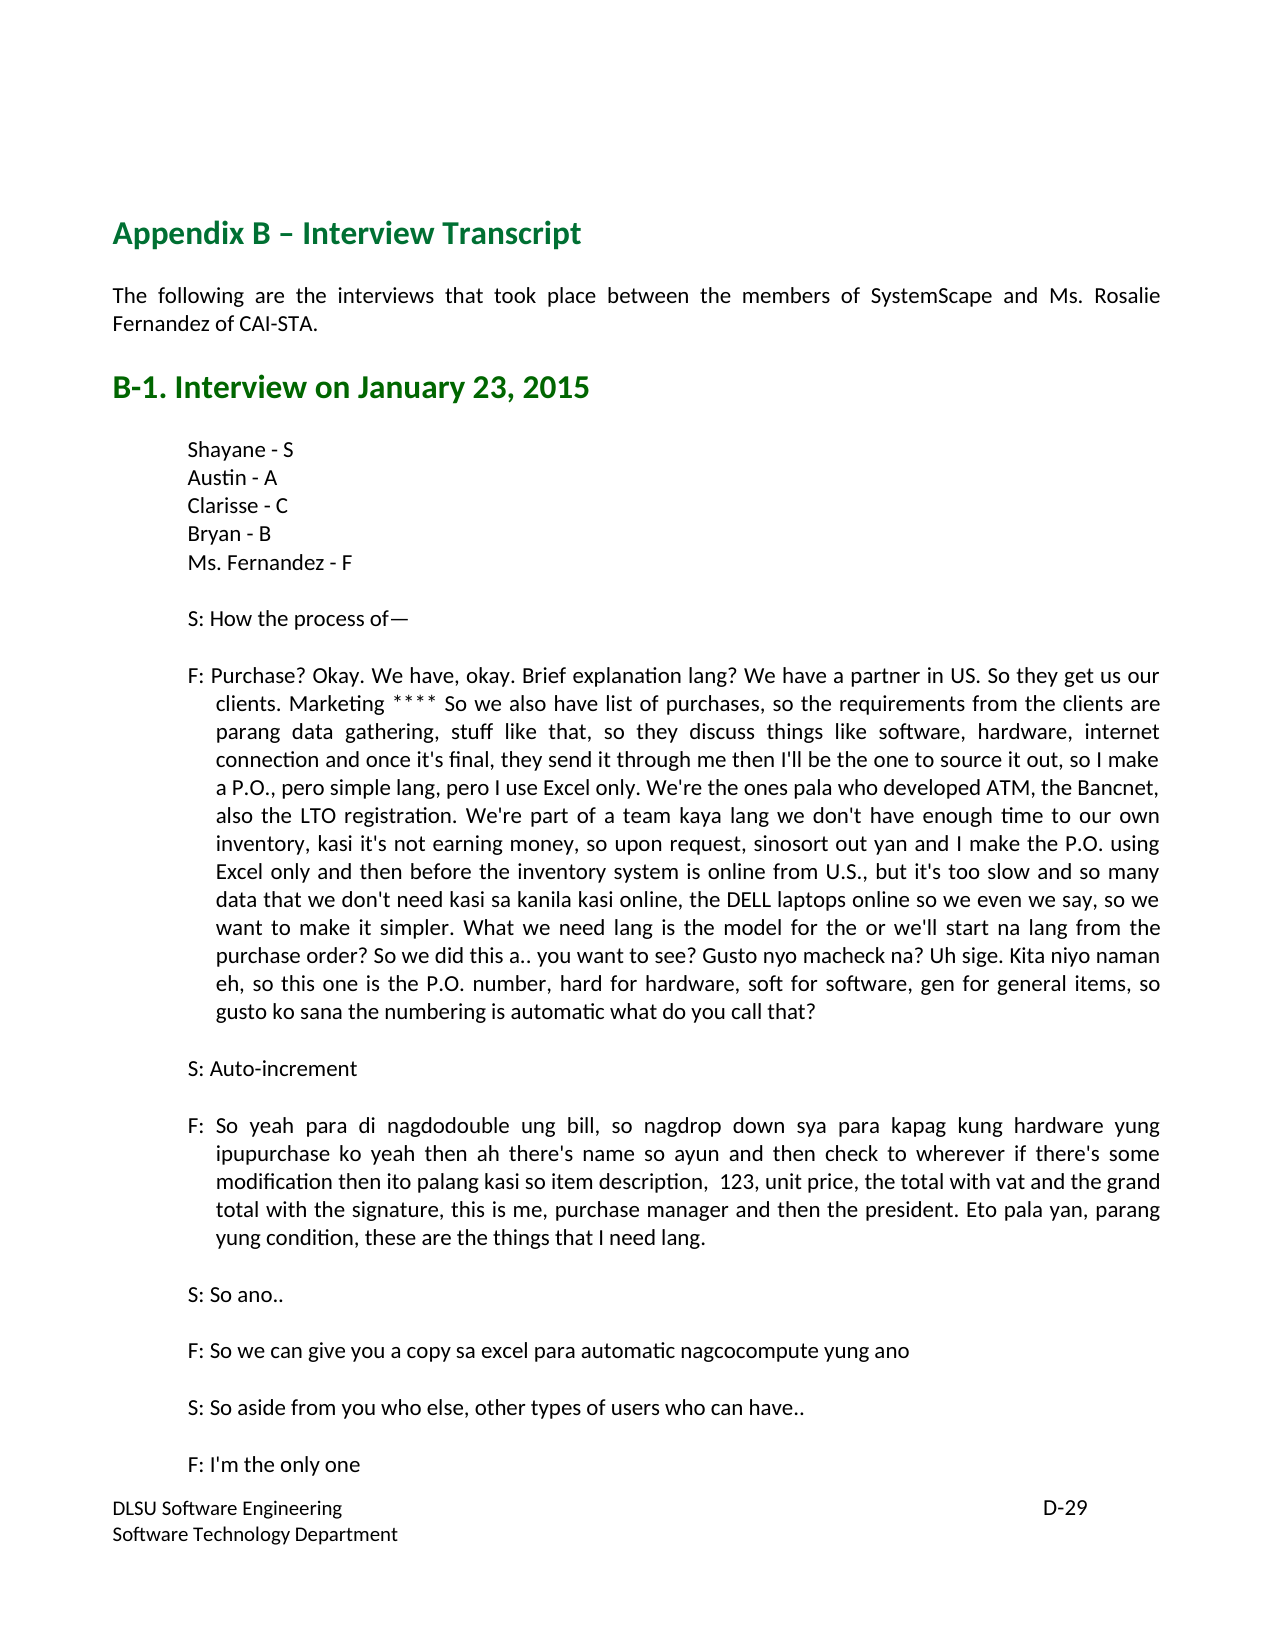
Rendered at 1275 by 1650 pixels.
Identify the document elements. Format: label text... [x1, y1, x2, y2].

text Appendix B – Interview Transcript [112, 212, 1162, 252]
text The following are the interviews that took place between the members of SystemScape and Ms. Rosalie Fernandez of CAI-STA. [112, 281, 1162, 337]
text Clarisse - C [187, 492, 1162, 519]
text F: So yeah para di nagdodouble ung bill, so nagdrop down sya para kapag kung hardware yung ipupurchase ko yeah then ah there's name so ayun and then check to wherever if there's some modification then ito palang kasi so item description, 123, unit price, the total with vat and the grand total with the signature, this is me, purchase manager and then the president. Eto pala yan, parang yung condition, these are the things that I need lang. [188, 1111, 1162, 1251]
text S: So aside from you who else, other types of users who can have.. [188, 1393, 1162, 1421]
text Ms. Fernandez - F [187, 548, 1162, 576]
text F: So we can give you a copy sa excel para automatic nagcocompute yung ano [188, 1337, 1162, 1364]
text S: Auto-increment [188, 1054, 1162, 1082]
text Austin - A [187, 463, 1162, 492]
text S: So ano.. [188, 1280, 1162, 1308]
text Shayane - S [187, 436, 1162, 463]
text F: I'm the only one [188, 1450, 1162, 1478]
text S: How the process of— [188, 604, 1162, 632]
text B-1. Interview on January 23, 2015 [112, 366, 1162, 407]
text F: Purchase? Okay. We have, okay. Brief explanation lang? We have a partner in US. So they get us our clients. Marketing **** So we also have list of purchases, so the requirements from the clients are parang data gathering, stuff like that, so they discuss things like software, hardware, internet connection and once it's final, they send it through me then I'll be the one to source it out, so I make a P.O., pero simple lang, pero I use Excel only. We're the ones pala who developed ATM, the Bancnet, also the LTO registration. We're part of a team kaya lang we don't have enough time to our own inventory, kasi it's not earning money, so upon request, sinosort out yan and I make the P.O. using Excel only and then before the inventory system is online from U.S., but it's too slow and so many data that we don't need kasi sa kanila kasi online, the DELL laptops online so we even we say, so we want to make it simpler. What we need lang is the model for the or we'll start na lang from the purchase order? So we did this a.. you want to see? Gusto nyo macheck na? Uh sige. Kita niyo naman eh, so this one is the P.O. number, hard for hardware, soft for software, gen for general items, so gusto ko sana the numbering is automatic what do you call that? [188, 661, 1162, 1025]
text Bryan - B [187, 519, 1162, 548]
